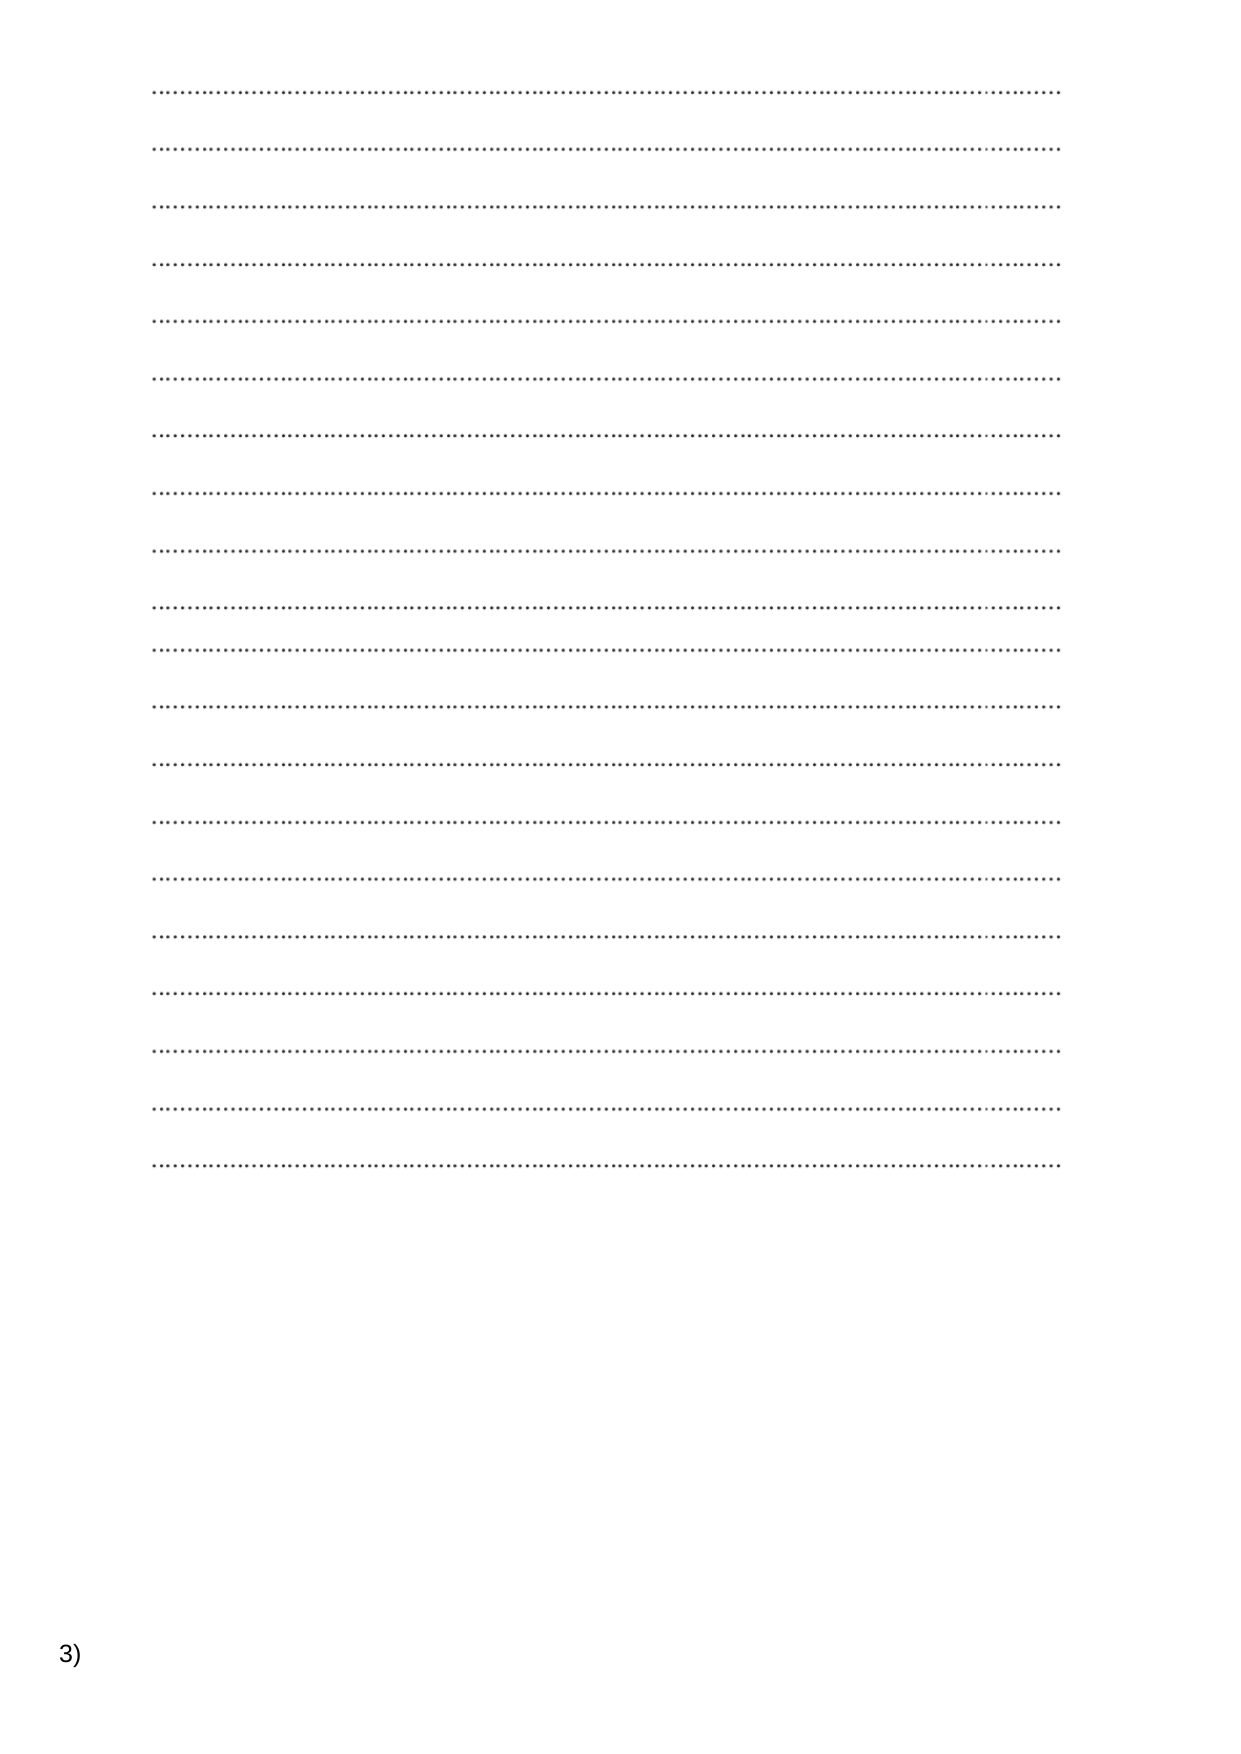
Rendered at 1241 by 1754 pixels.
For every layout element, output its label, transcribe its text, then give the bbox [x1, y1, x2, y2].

picture [58, 628, 1181, 1206]
picture [58, 70, 1181, 625]
text 3) [59, 1639, 1181, 1668]
